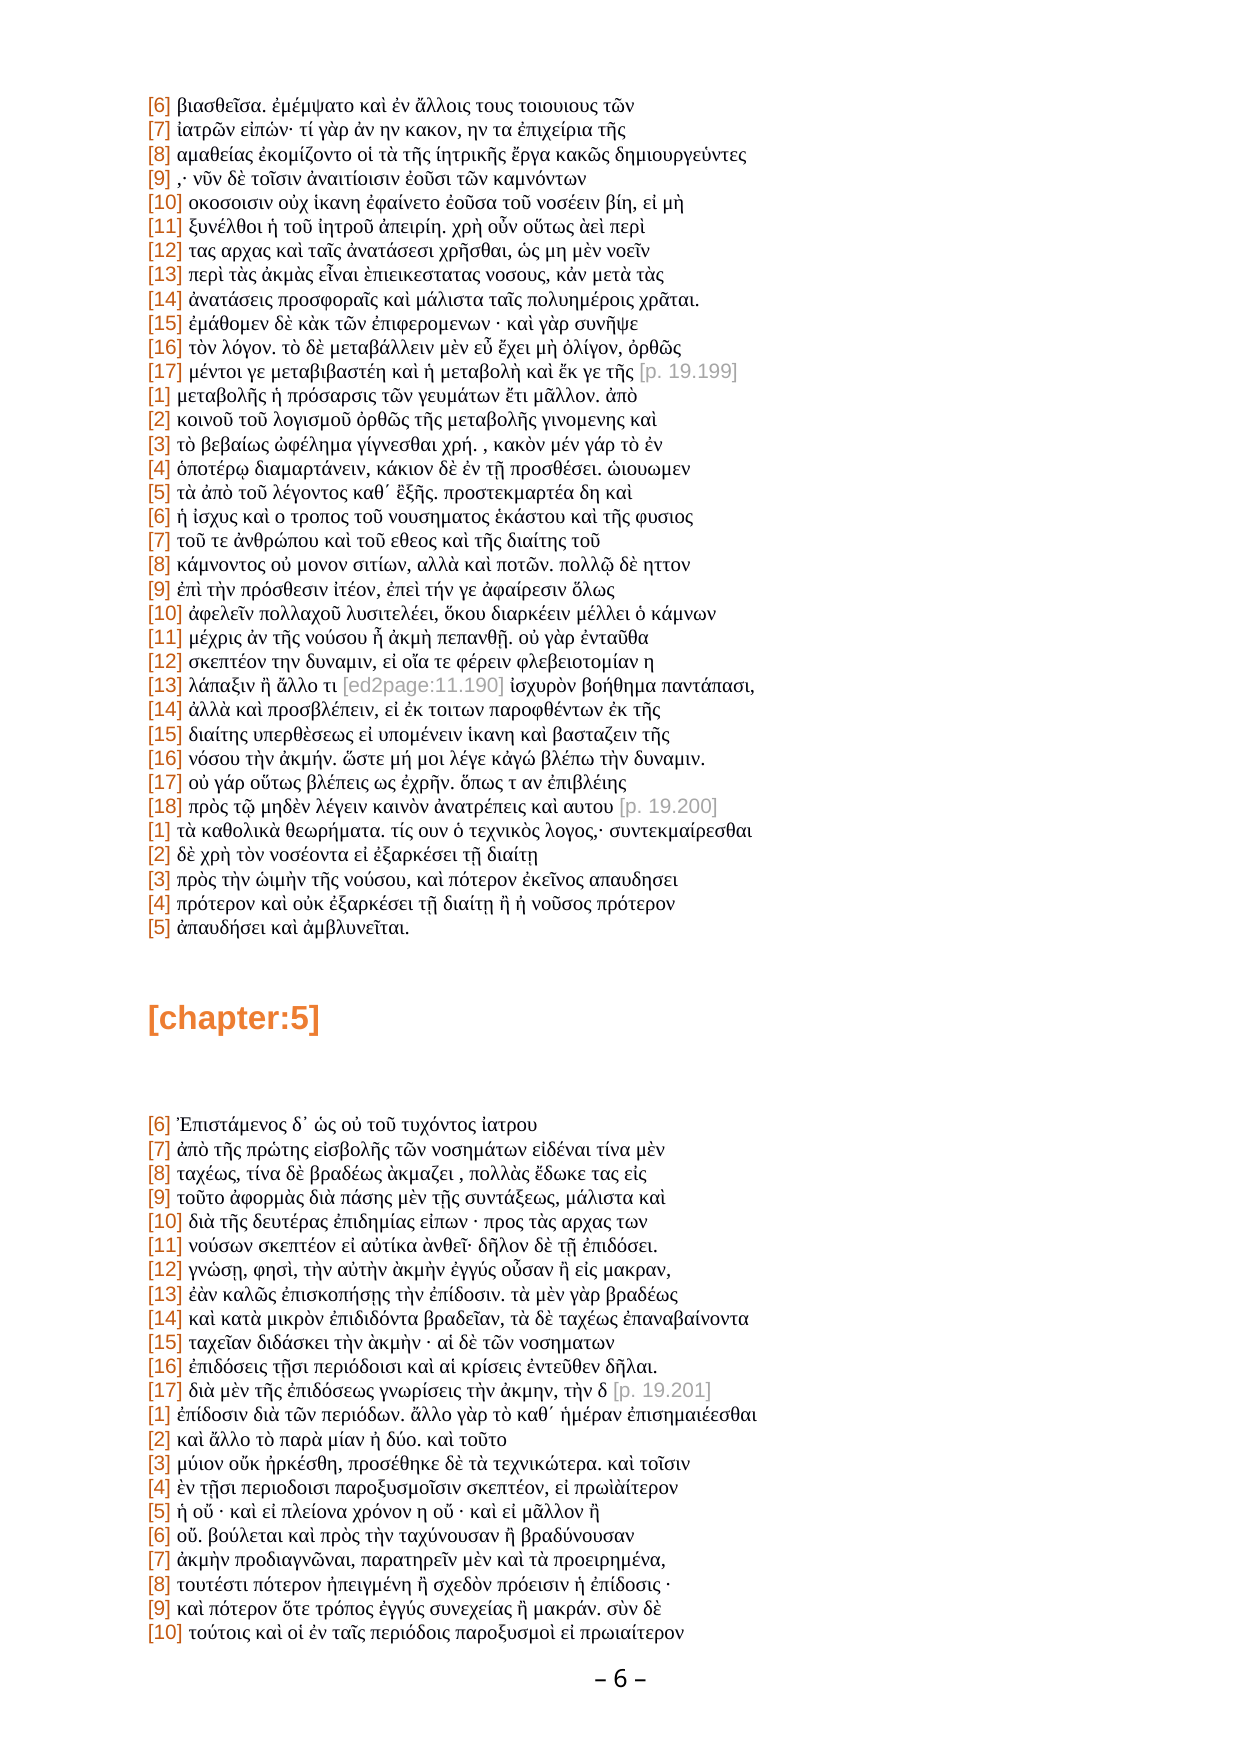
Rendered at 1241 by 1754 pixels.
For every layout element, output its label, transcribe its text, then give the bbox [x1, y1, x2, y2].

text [148, 93, 1092, 939]
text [148, 1088, 1092, 1644]
subtitle [chapter:5] [148, 998, 1092, 1036]
